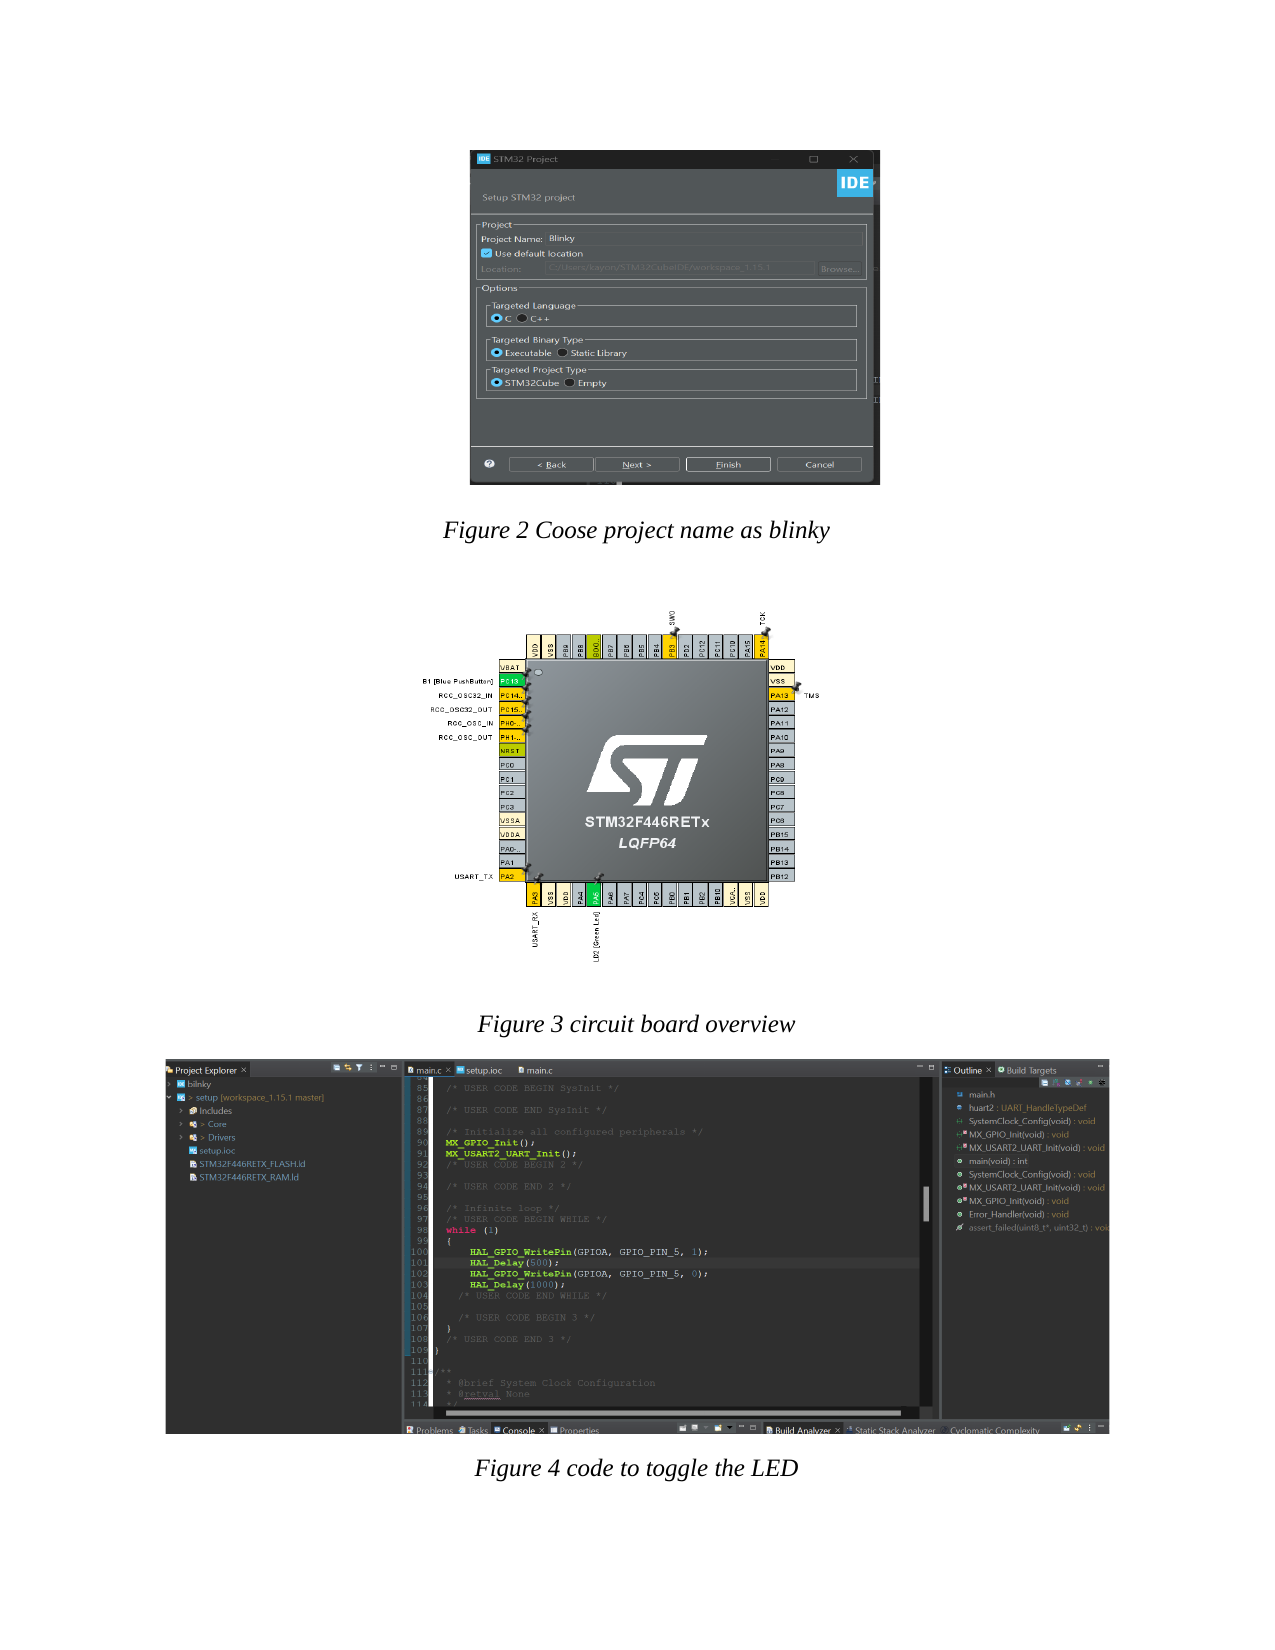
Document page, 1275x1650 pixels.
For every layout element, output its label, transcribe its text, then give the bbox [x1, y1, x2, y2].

text Figure 2 Coose project name as blinky [150, 515, 1125, 544]
picture [165, 1059, 1110, 1434]
text Figure 4 code to toggle the LED [150, 1453, 1125, 1482]
text Figure 3 circuit board overview [150, 1009, 1125, 1038]
picture [318, 564, 957, 991]
picture [469, 150, 881, 485]
